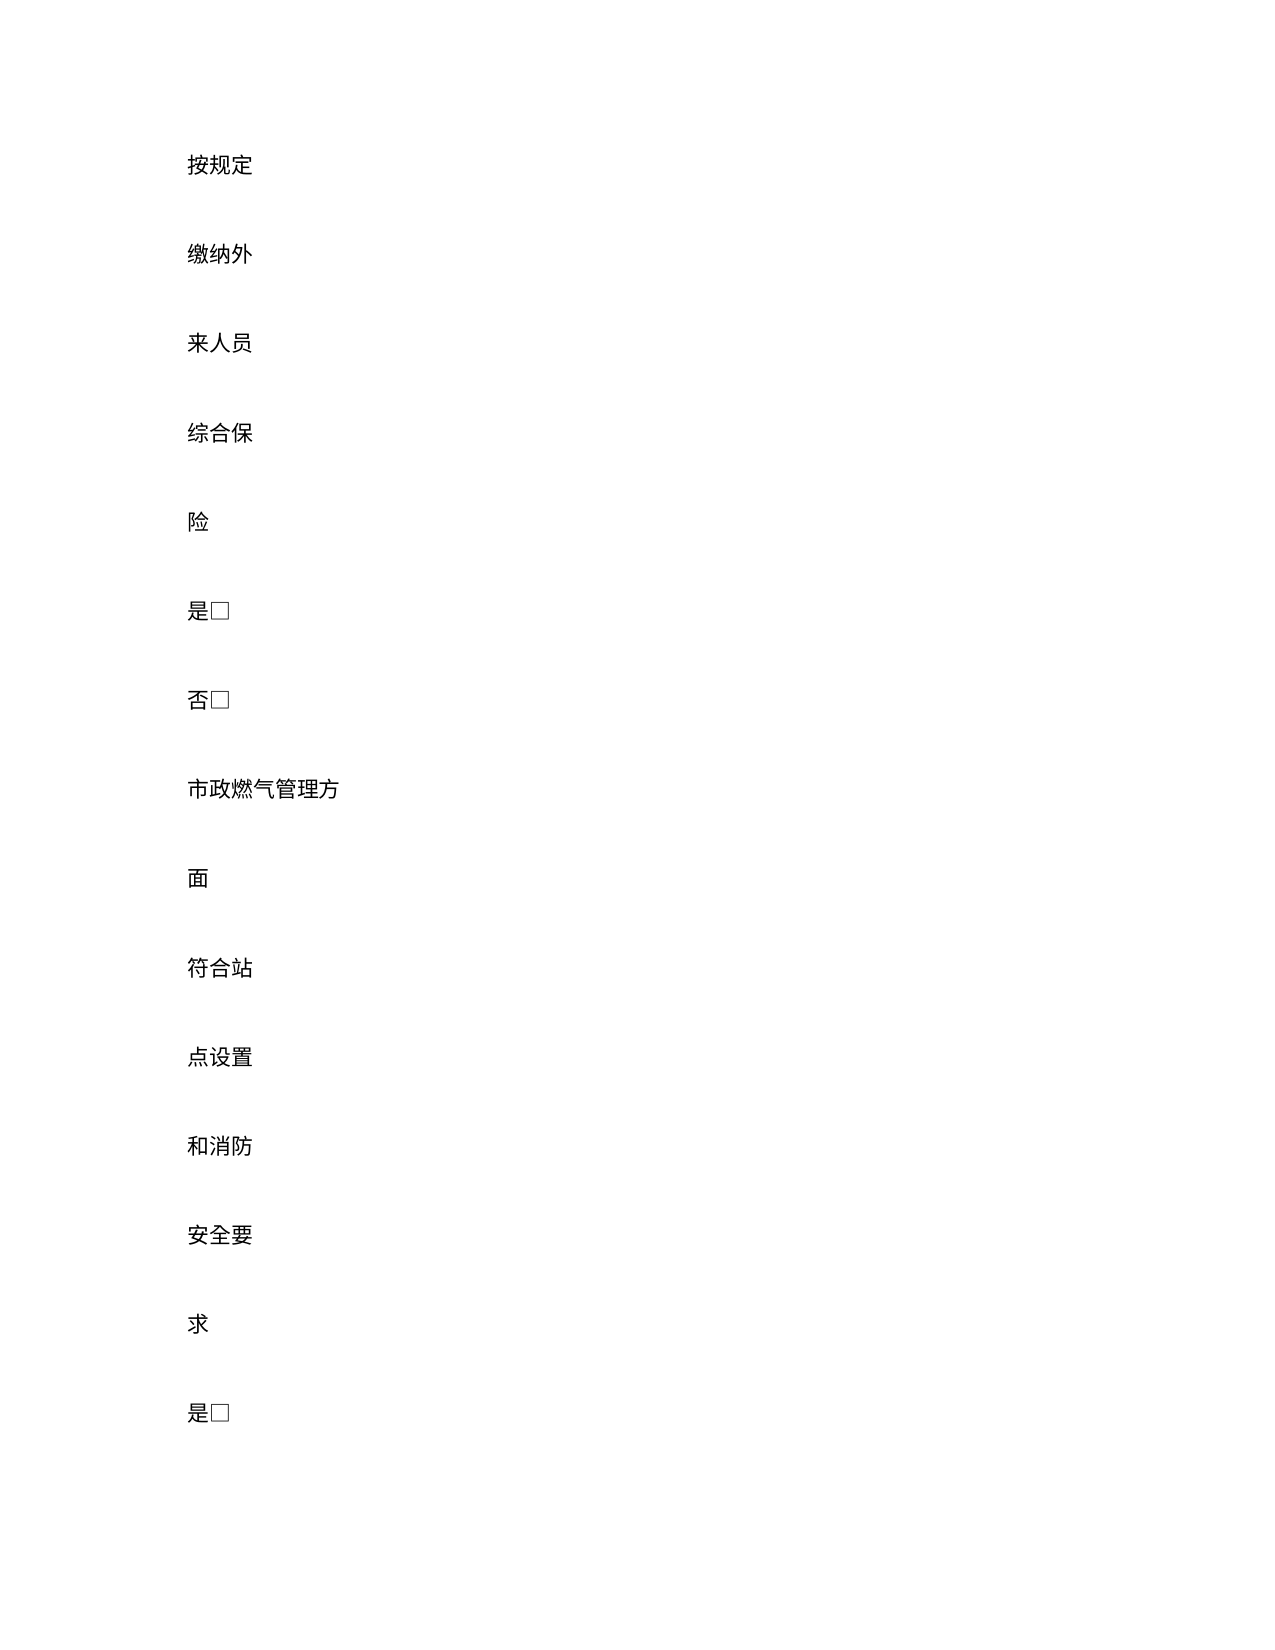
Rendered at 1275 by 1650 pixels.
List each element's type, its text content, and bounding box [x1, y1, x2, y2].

text 求 [187, 1309, 1087, 1373]
text 安全要 [187, 1220, 1087, 1284]
text 面 [187, 863, 1087, 927]
text 符合站 [187, 952, 1087, 1016]
text 是□ [187, 596, 1087, 660]
text 否□ [187, 685, 1087, 749]
text 险 [187, 507, 1087, 571]
text 是□ [187, 1398, 1087, 1462]
text 市政燃气管理方 [187, 774, 1087, 838]
text 来人员 [187, 328, 1087, 392]
text 和消防 [187, 1131, 1087, 1195]
text 综合保 [187, 417, 1087, 481]
text 按规定 [187, 150, 1087, 214]
text 缴纳外 [187, 239, 1087, 303]
text 点设置 [187, 1042, 1087, 1106]
